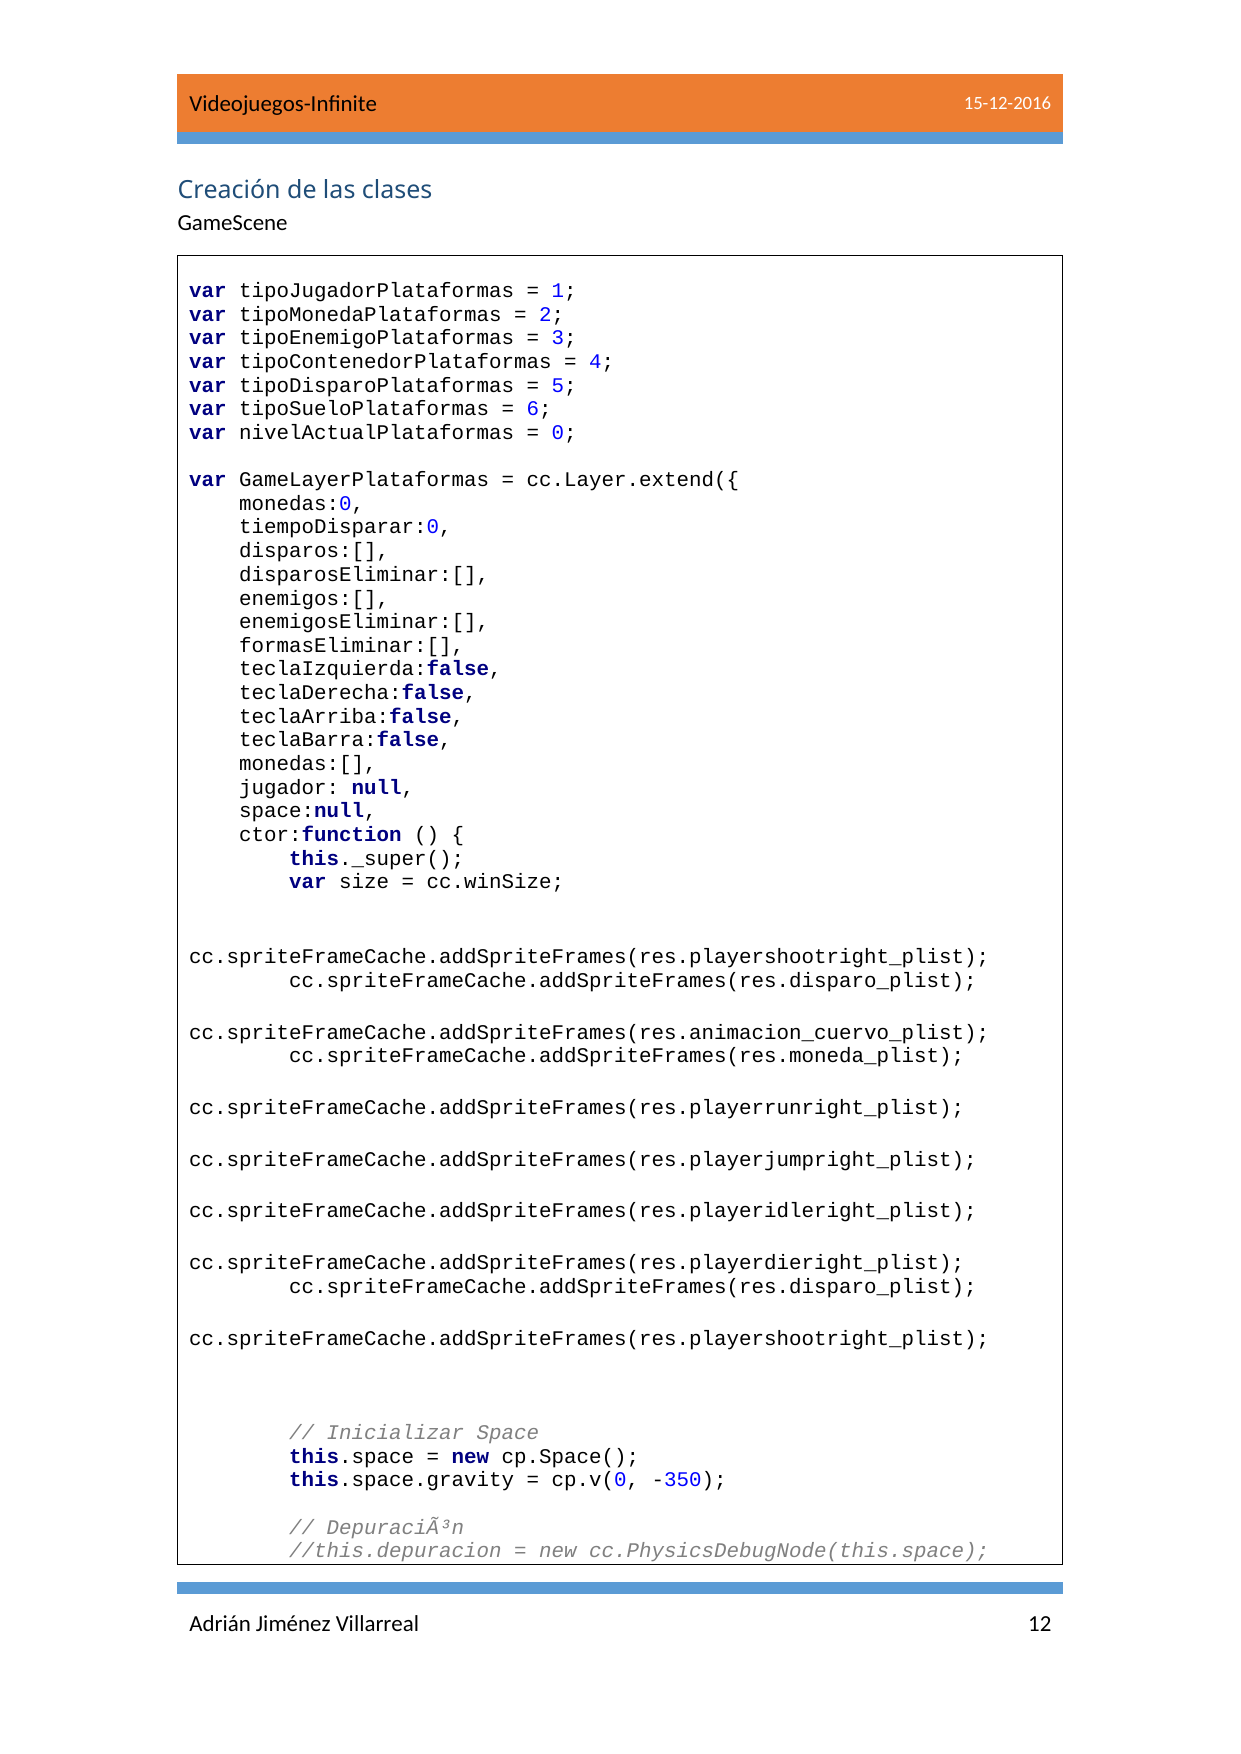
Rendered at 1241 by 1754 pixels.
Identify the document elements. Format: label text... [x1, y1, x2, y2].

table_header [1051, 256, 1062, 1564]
text GameScene [177, 208, 1063, 237]
subtitle Creación de las clases [177, 172, 1063, 206]
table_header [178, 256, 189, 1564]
